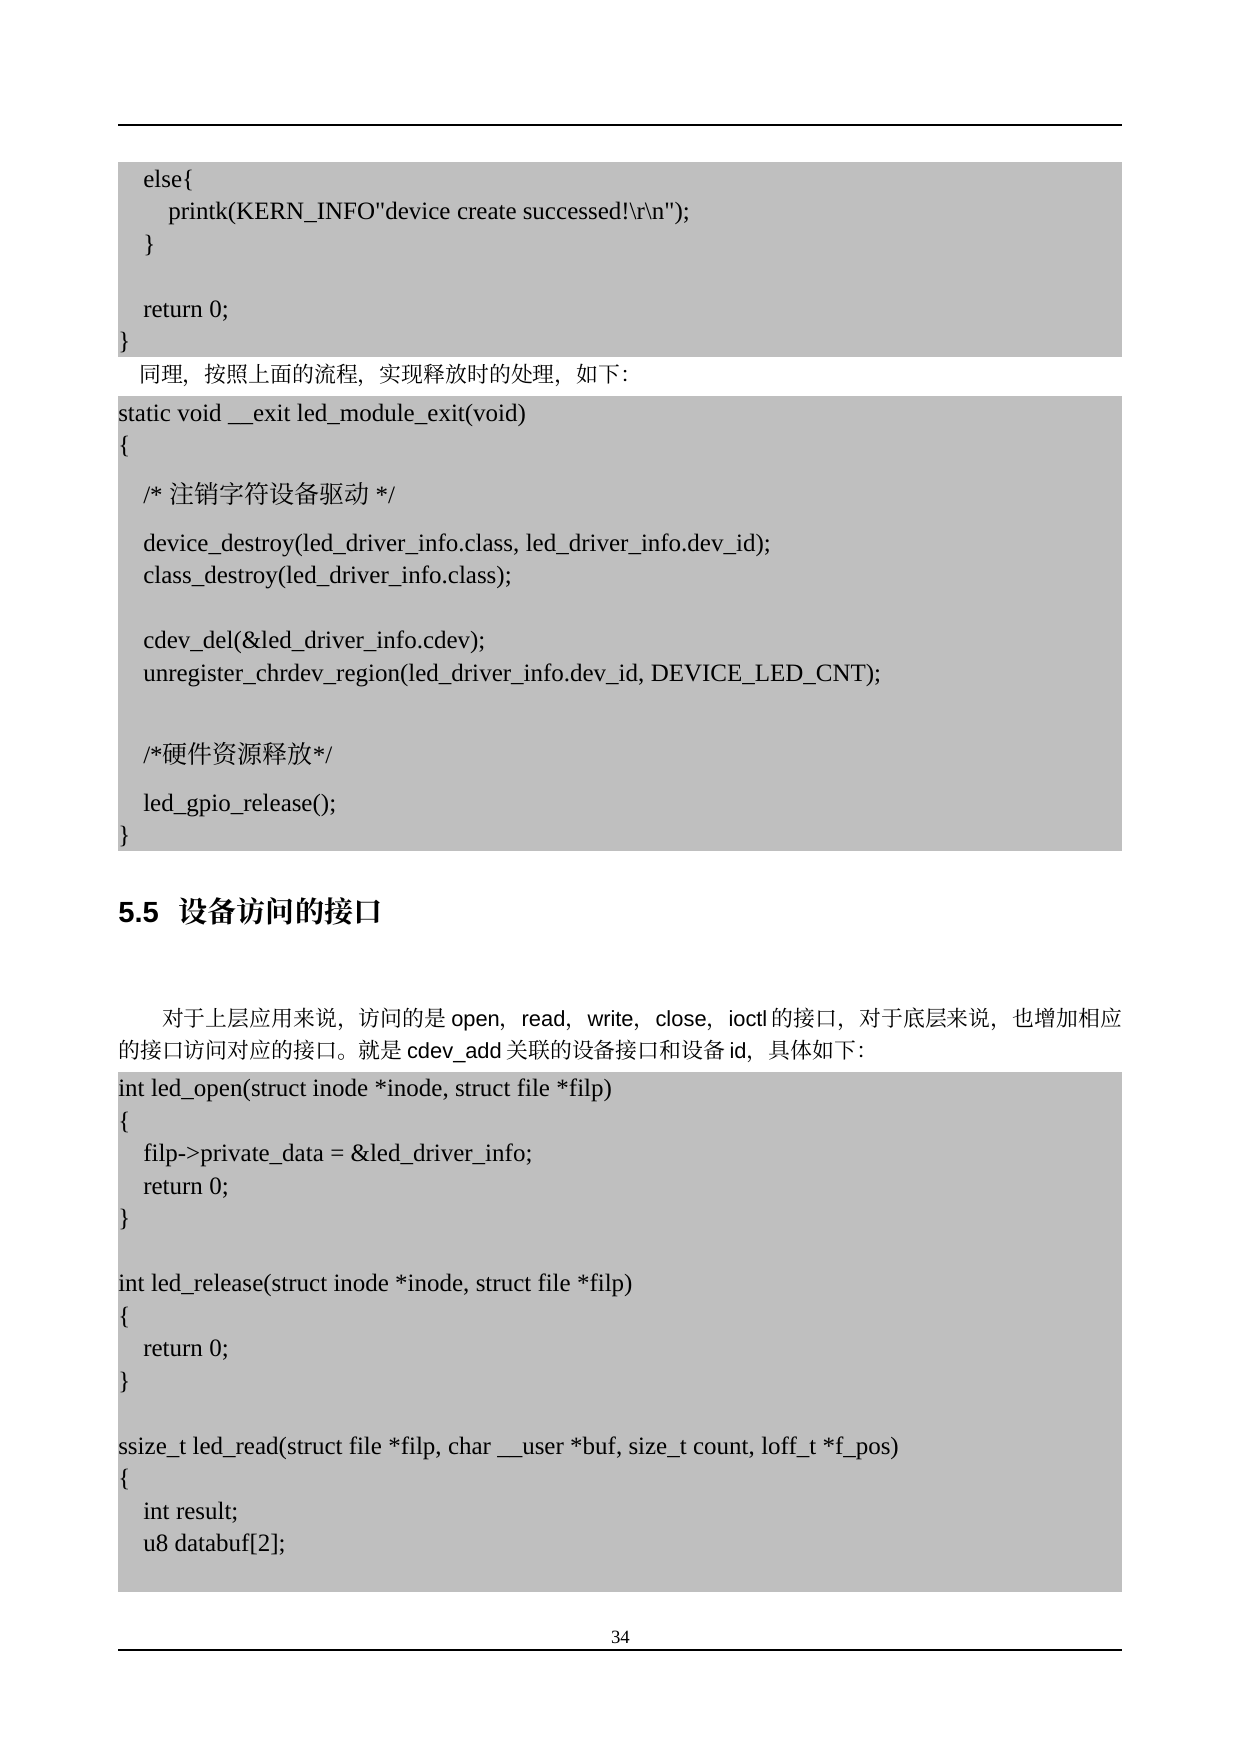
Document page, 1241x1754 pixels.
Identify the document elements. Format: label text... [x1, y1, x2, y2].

text return 0; [118, 292, 1122, 324]
text } [118, 818, 1122, 851]
text return 0; [118, 1169, 1122, 1202]
text else{ [118, 162, 1122, 194]
text /*硬件资源释放*/ [118, 721, 1122, 786]
text filp->private_data = &led_driver_info; [118, 1137, 1122, 1169]
text { [118, 1462, 1122, 1494]
text } [118, 324, 1122, 357]
text static void __exit led_module_exit(void) [118, 396, 1122, 428]
text /* 注销字符设备驱动 */ [118, 461, 1122, 526]
text return 0; [118, 1332, 1122, 1364]
text ssize_t led_read(struct file *filp, char __user *buf, size_t count, loff_t *f_pos) [118, 1429, 1122, 1462]
text class_destroy(led_driver_info.class); [118, 558, 1122, 591]
subtitle 设备访问的接口 [118, 878, 1122, 943]
text led_gpio_release(); [118, 786, 1122, 818]
text } [118, 1202, 1122, 1234]
text device_destroy(led_driver_info.class, led_driver_info.dev_id); [118, 526, 1122, 558]
text { [118, 1104, 1122, 1137]
text { [118, 428, 1122, 461]
text } [118, 227, 1122, 259]
text int led_release(struct inode *inode, struct file *filp) [118, 1267, 1122, 1299]
text int result; [118, 1494, 1122, 1527]
text { [118, 1299, 1122, 1332]
text int led_open(struct inode *inode, struct file *filp) [118, 1072, 1122, 1104]
text printk(KERN_INFO"device create successed!\r\n"); [118, 194, 1122, 227]
text } [118, 1364, 1122, 1397]
text 对于上层应用来说，访问的是open，read，write，close，ioctl的接口，对于底层来说，也增加相应的接口访问对应的接口。就是cdev_add关联的设备接口和设备id，具体如下： [118, 1000, 1122, 1065]
text unregister_chrdev_region(led_driver_info.dev_id, DEVICE_LED_CNT); [118, 656, 1122, 688]
text u8 databuf[2]; [118, 1527, 1122, 1559]
text 同理，按照上面的流程，实现释放时的处理，如下： [118, 357, 1122, 389]
text cdev_del(&led_driver_info.cdev); [118, 623, 1122, 656]
